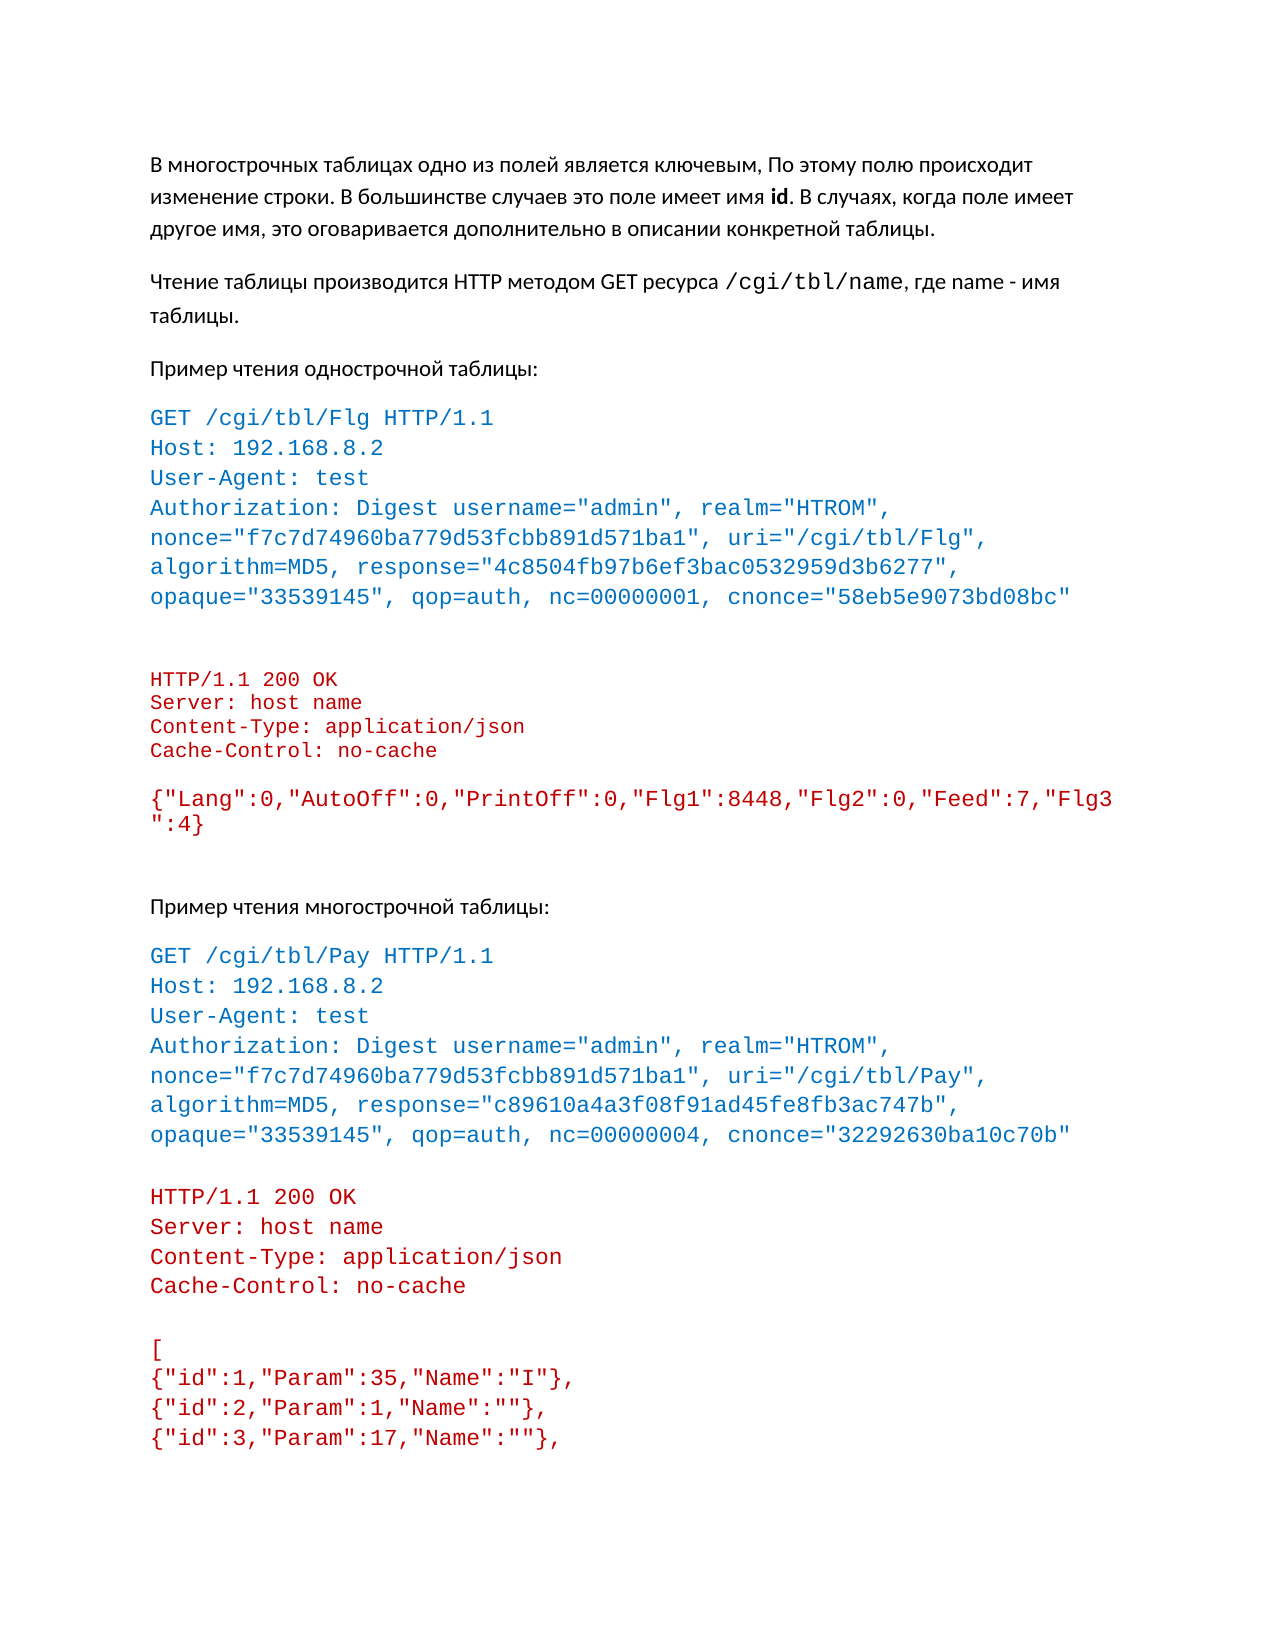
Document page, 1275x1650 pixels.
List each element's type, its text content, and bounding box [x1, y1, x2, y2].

text Чтение таблицы производится НТТР методом GET ресурса /cgi/tbl/name, где name - имя таблицы. [150, 267, 1125, 329]
text В многострочных таблицах одно из полей является ключевым, По этому полю происходит изменение строки. В большинстве случаев это поле имеет имя id. В случаях, когда поле имеет другое имя, это оговаривается дополнительно в описании конкретной таблицы. [150, 150, 1125, 242]
text HTTP/1.1 200 OK Server: host name Content-Type: application/json Cache-Control: no-cache {"Lang":0,"AutoOff":0,"PrintOff":0,"Flg1":8448,"Flg2":0,"Feed":7,"Flg3":4} [150, 669, 1125, 839]
text GET /cgi/tbl/Flg HTTP/1.1 Host: 192.168.8.2 User-Agent: test Authorization: Digest username="admin", realm="HTROM", nonce="f7c7d74960ba779d53fcbb891d571ba1", uri="/cgi/tbl/Flg", algorithm=MD5, response="4c8504fb97b6ef3bac0532959d3b6277", opaque="33539145", qop=auth, nc=00000001, cnonce="58eb5e9073bd08bc" [150, 407, 1125, 644]
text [150, 945, 1125, 1452]
text Пример чтения однострочной таблицы: [150, 354, 1125, 382]
text Пример чтения многострочной таблицы: [150, 892, 1125, 920]
